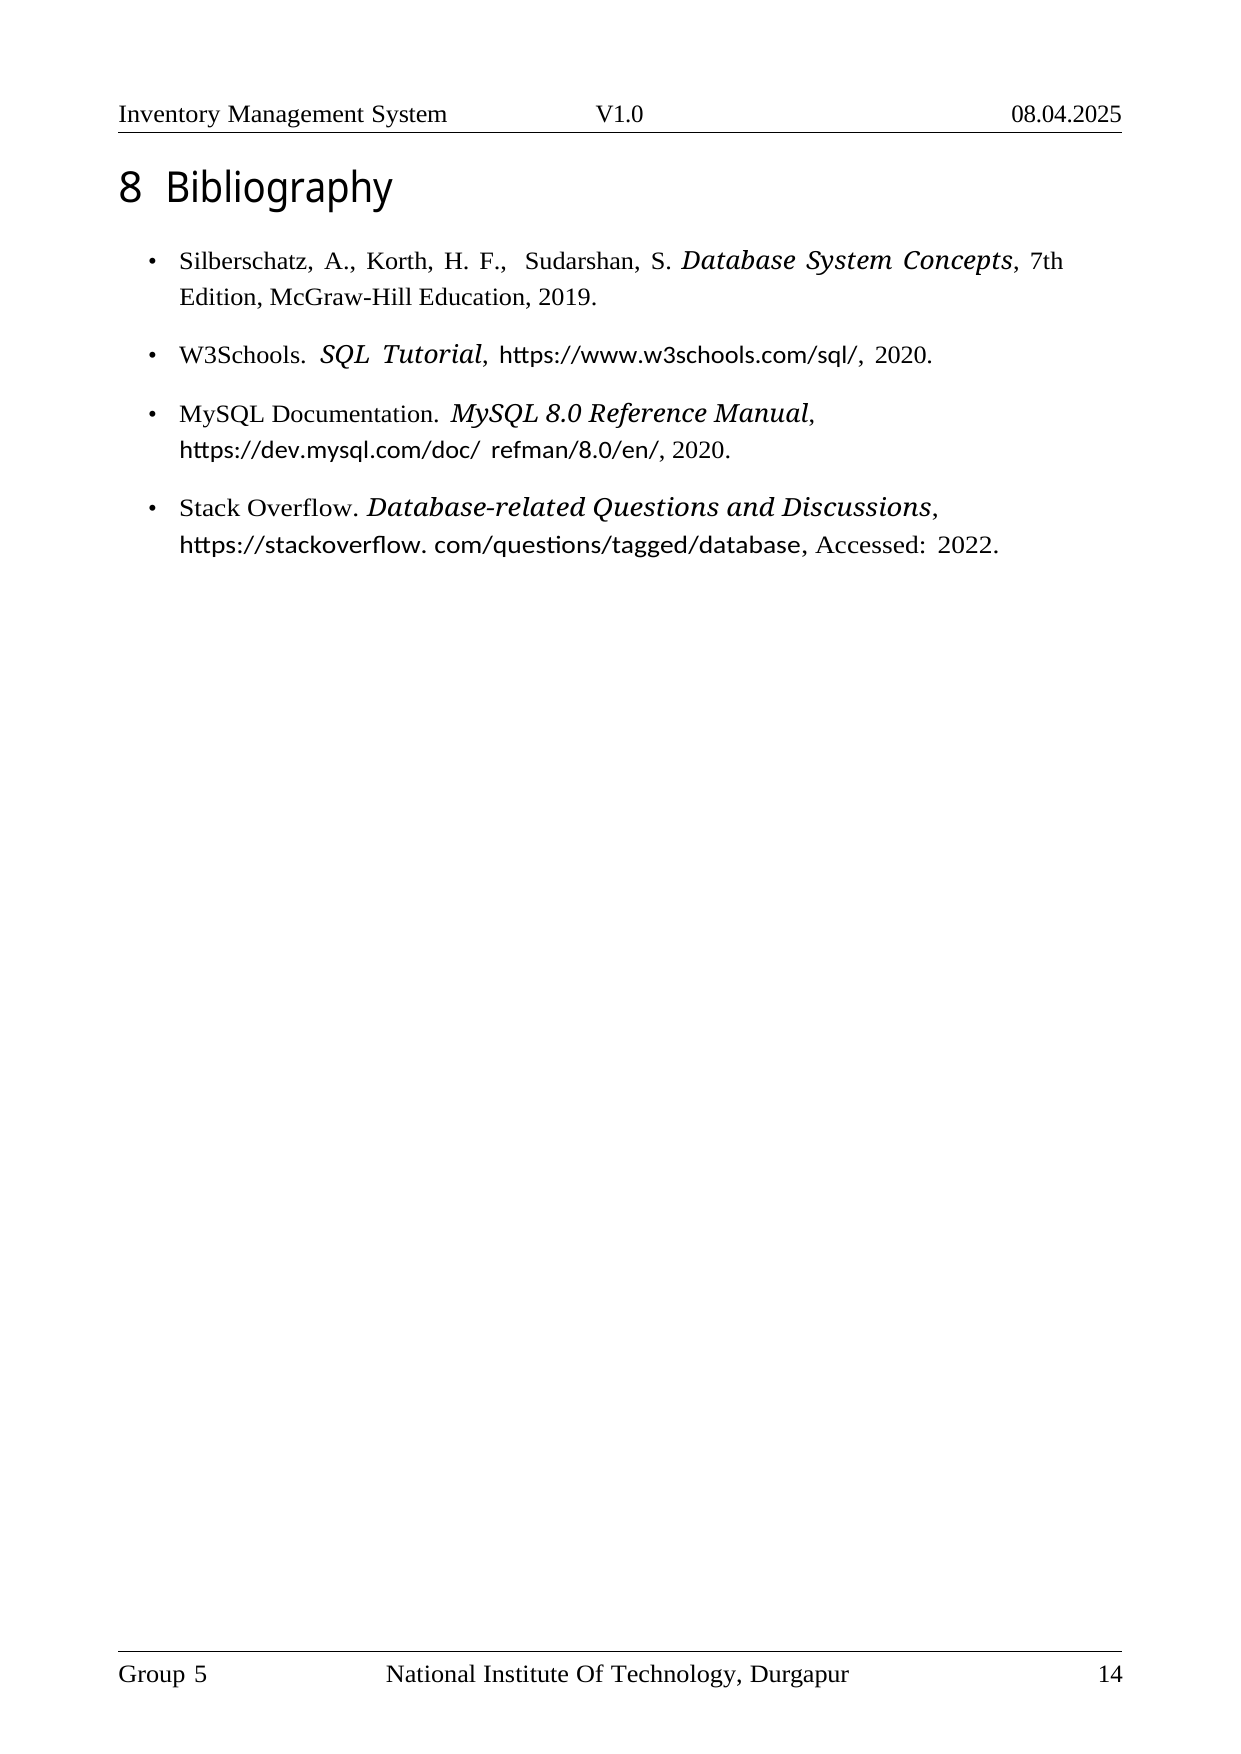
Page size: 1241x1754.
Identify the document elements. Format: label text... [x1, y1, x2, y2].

list Stack Overflow. Database-related Questions and Discussions, https://stackoverflow. com/questions/tagged/database, Accessed: 2022. [148, 489, 1122, 559]
subtitle Bibliography [118, 157, 1181, 215]
list MySQL Documentation. MySQL 8.0 Reference Manual, https://dev.mysql.com/doc/ refman/8.0/en/, 2020. [148, 395, 1122, 465]
list W3Schools. SQL Tutorial, https://www.w3schools.com/sql/, 2020. [148, 337, 1181, 371]
list Silberschatz, A., Korth, H. F., Sudarshan, S. Database System Concepts, 7th Edition, McGraw-Hill Education, 2019. [148, 243, 1122, 311]
